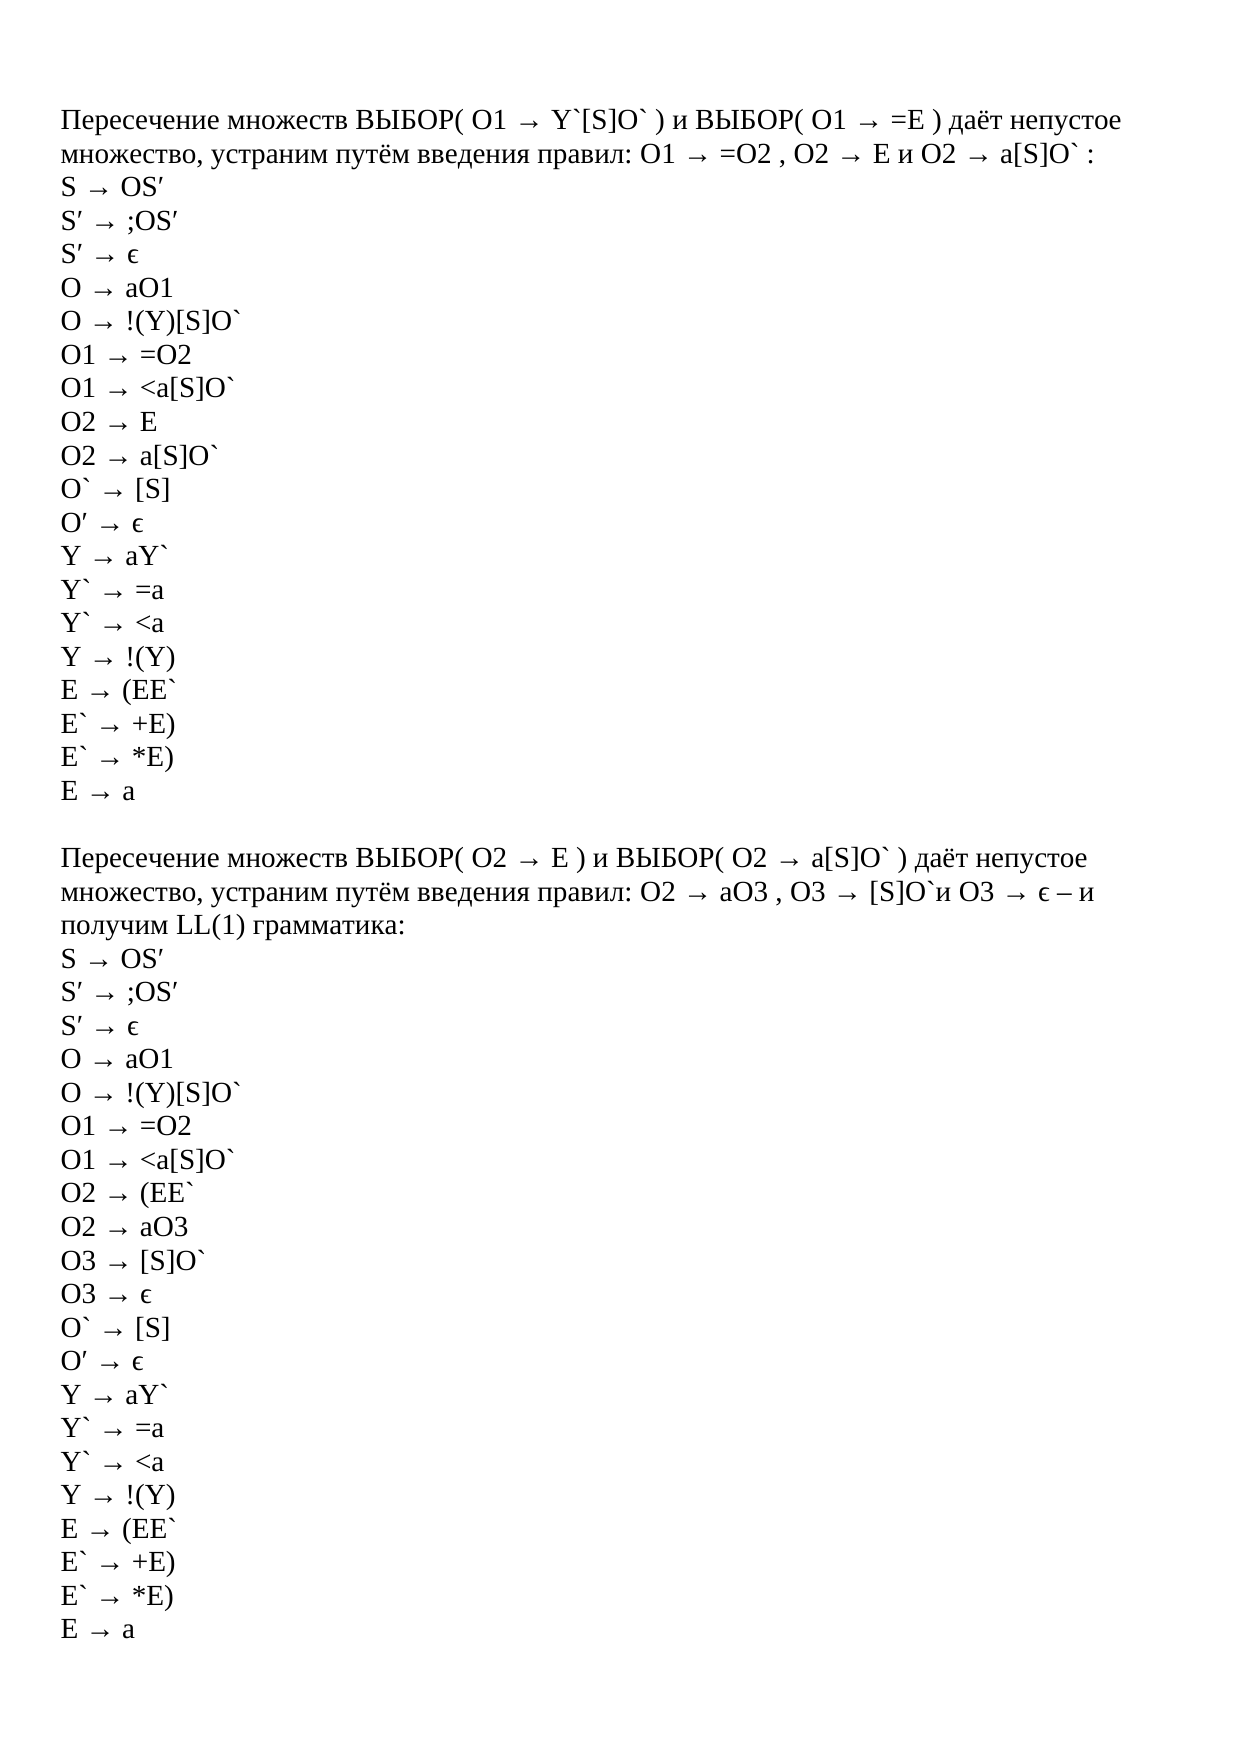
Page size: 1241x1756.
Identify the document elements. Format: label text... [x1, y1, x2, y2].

text E → a [60, 773, 1180, 807]
text O → !(Y)[S]O` [60, 1075, 1180, 1108]
text O2 → (EE` [60, 1176, 1180, 1209]
text O′ → ϵ [60, 1343, 1180, 1377]
text Y → !(Y) [60, 1477, 1180, 1511]
text O → !(Y)[S]O` [60, 303, 1180, 337]
text O1 → =O2 [60, 1108, 1180, 1142]
text Пересечение множеств ВЫБОР( O1 → Y`[S]O` ) и ВЫБОР( O1 → =E ) даёт непустое множество, устраним путём введения правил: O1 → =O2 , O2 → E и O2 → a[S]O` : [60, 102, 1180, 169]
text O → aO1 [60, 1041, 1180, 1075]
text E → (EE` [60, 672, 1180, 706]
text Y` → =a [60, 1410, 1180, 1444]
text Y → aY` [60, 1377, 1180, 1410]
text S′ → ;OS′ [60, 203, 1180, 236]
text S′ → ϵ [60, 1008, 1180, 1041]
text S′ → ϵ [60, 236, 1180, 270]
text E` → +E) [60, 1544, 1180, 1578]
text O3 → [S]O` [60, 1243, 1180, 1276]
text O1 → =O2 [60, 337, 1180, 371]
text E → (EE` [60, 1511, 1180, 1544]
text O2 → aO3 [60, 1209, 1180, 1243]
text E` → +E) [60, 706, 1180, 739]
text O3 → ϵ [60, 1276, 1180, 1310]
text O → aO1 [60, 270, 1180, 303]
text O1 → <a[S]O` [60, 371, 1180, 404]
text O2 → a[S]O` [60, 438, 1180, 471]
text O` → [S] [60, 1310, 1180, 1343]
text Y` → <a [60, 605, 1180, 639]
text Y` → <a [60, 1444, 1180, 1477]
text Y` → =a [60, 572, 1180, 605]
text S → OS′ [60, 941, 1180, 974]
text O1 → <a[S]O` [60, 1142, 1180, 1176]
text S → OS′ [60, 169, 1180, 203]
text Y → !(Y) [60, 639, 1180, 672]
text O` → [S] [60, 471, 1180, 505]
text O2 → E [60, 404, 1180, 438]
text O′ → ϵ [60, 505, 1180, 538]
text Пересечение множеств ВЫБОР( O2 → E ) и ВЫБОР( O2 → a[S]O` ) даёт непустое множество, устраним путём введения правил: O2 → aO3 , O3 → [S]O`и O3 → ϵ – и получим LL(1) грамматика: [60, 840, 1180, 941]
text Y → aY` [60, 538, 1180, 572]
text S′ → ;OS′ [60, 974, 1180, 1008]
text E` → *E) [60, 739, 1180, 773]
text E → a [60, 1612, 1180, 1645]
text E` → *E) [60, 1578, 1180, 1612]
